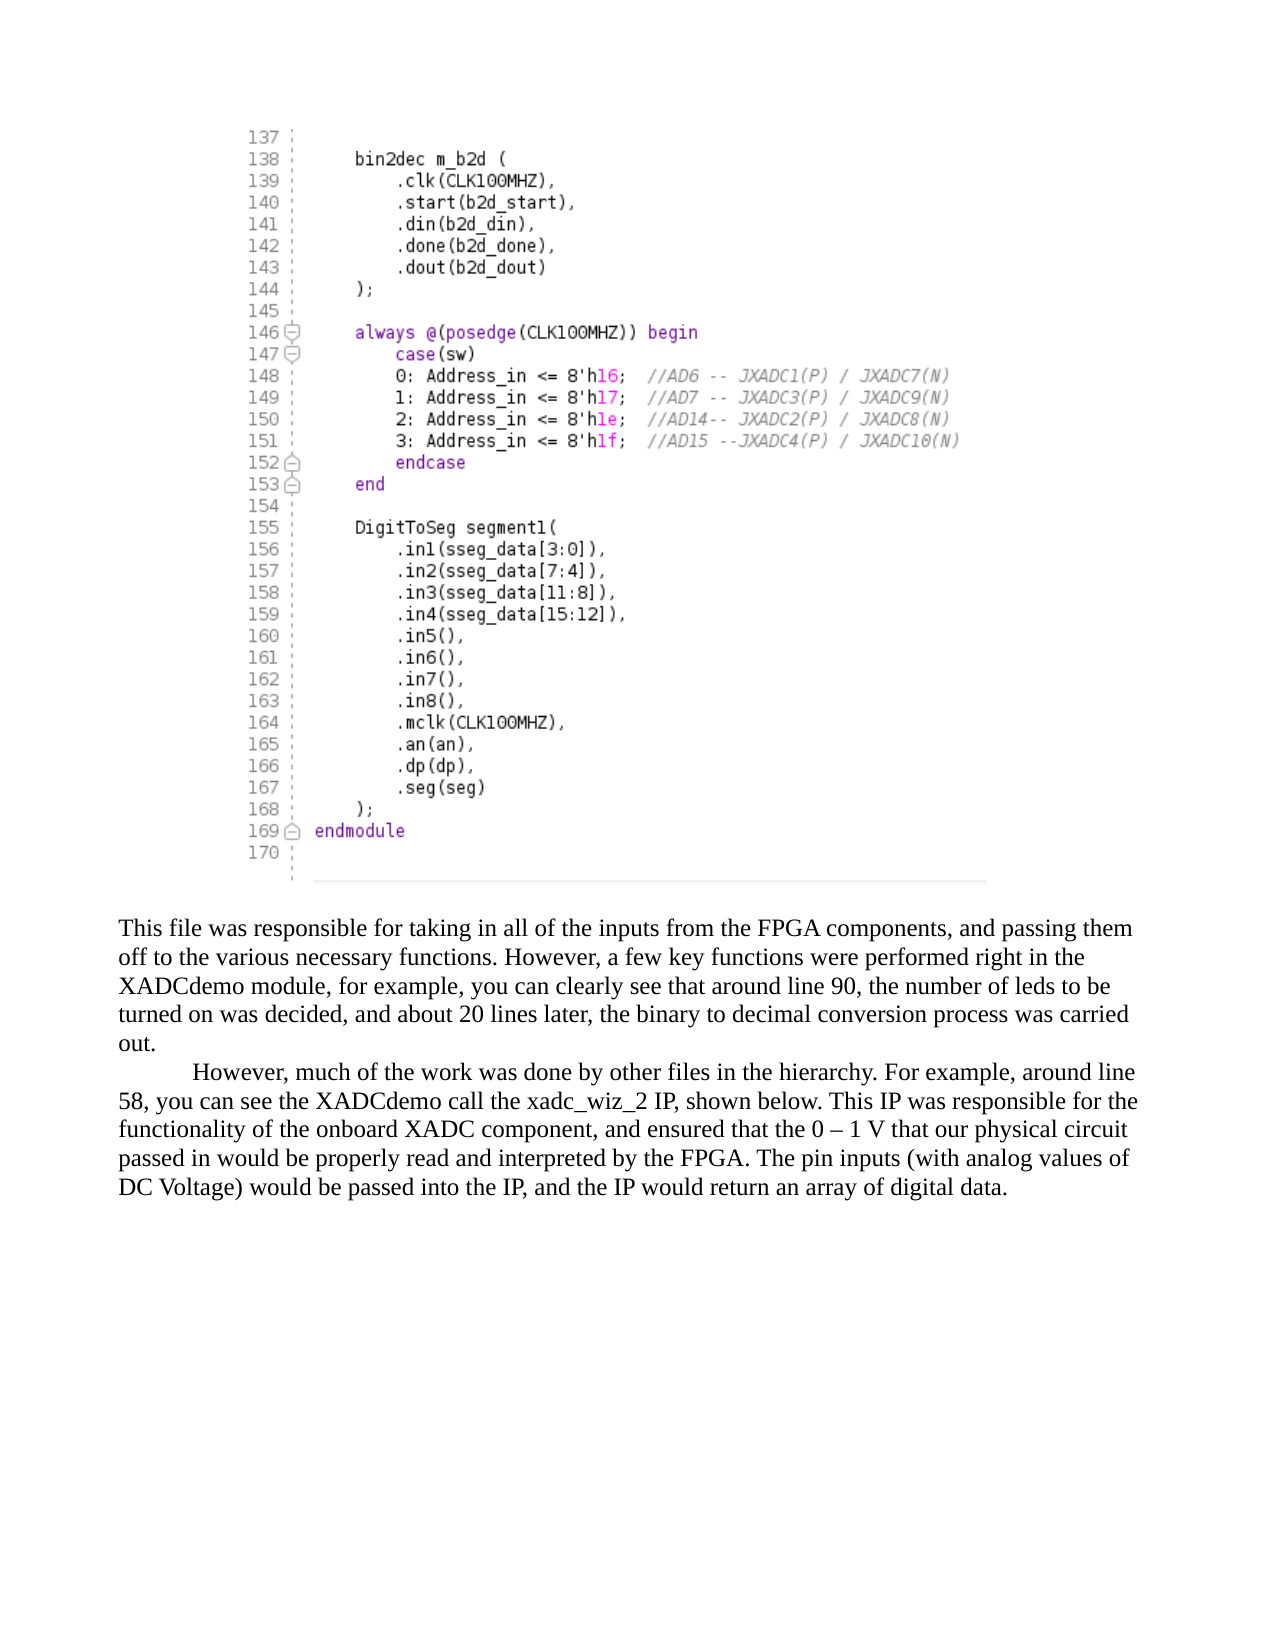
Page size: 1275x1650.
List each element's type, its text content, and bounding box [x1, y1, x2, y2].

text However, much of the work was done by other files in the hierarchy. For example, around line 58, you can see the XADCdemo call the xadc_wiz_2 IP, shown below. This IP was responsible for the functionality of the onboard XADC component, and ensured that the 0 – 1 V that our physical circuit passed in would be properly read and interpreted by the FPGA. The pin inputs (with analog values of DC Voltage) would be passed into the IP, and the IP would return an array of digital data. [118, 1057, 1157, 1201]
picture [244, 129, 987, 885]
text This file was responsible for taking in all of the inputs from the FPGA components, and passing them off to the various necessary functions. However, a few key functions were performed right in the XADCdemo module, for example, you can clearly see that around line 90, the number of leds to be turned on was decided, and about 20 lines later, the binary to decimal conversion process was carried out. [118, 913, 1157, 1057]
